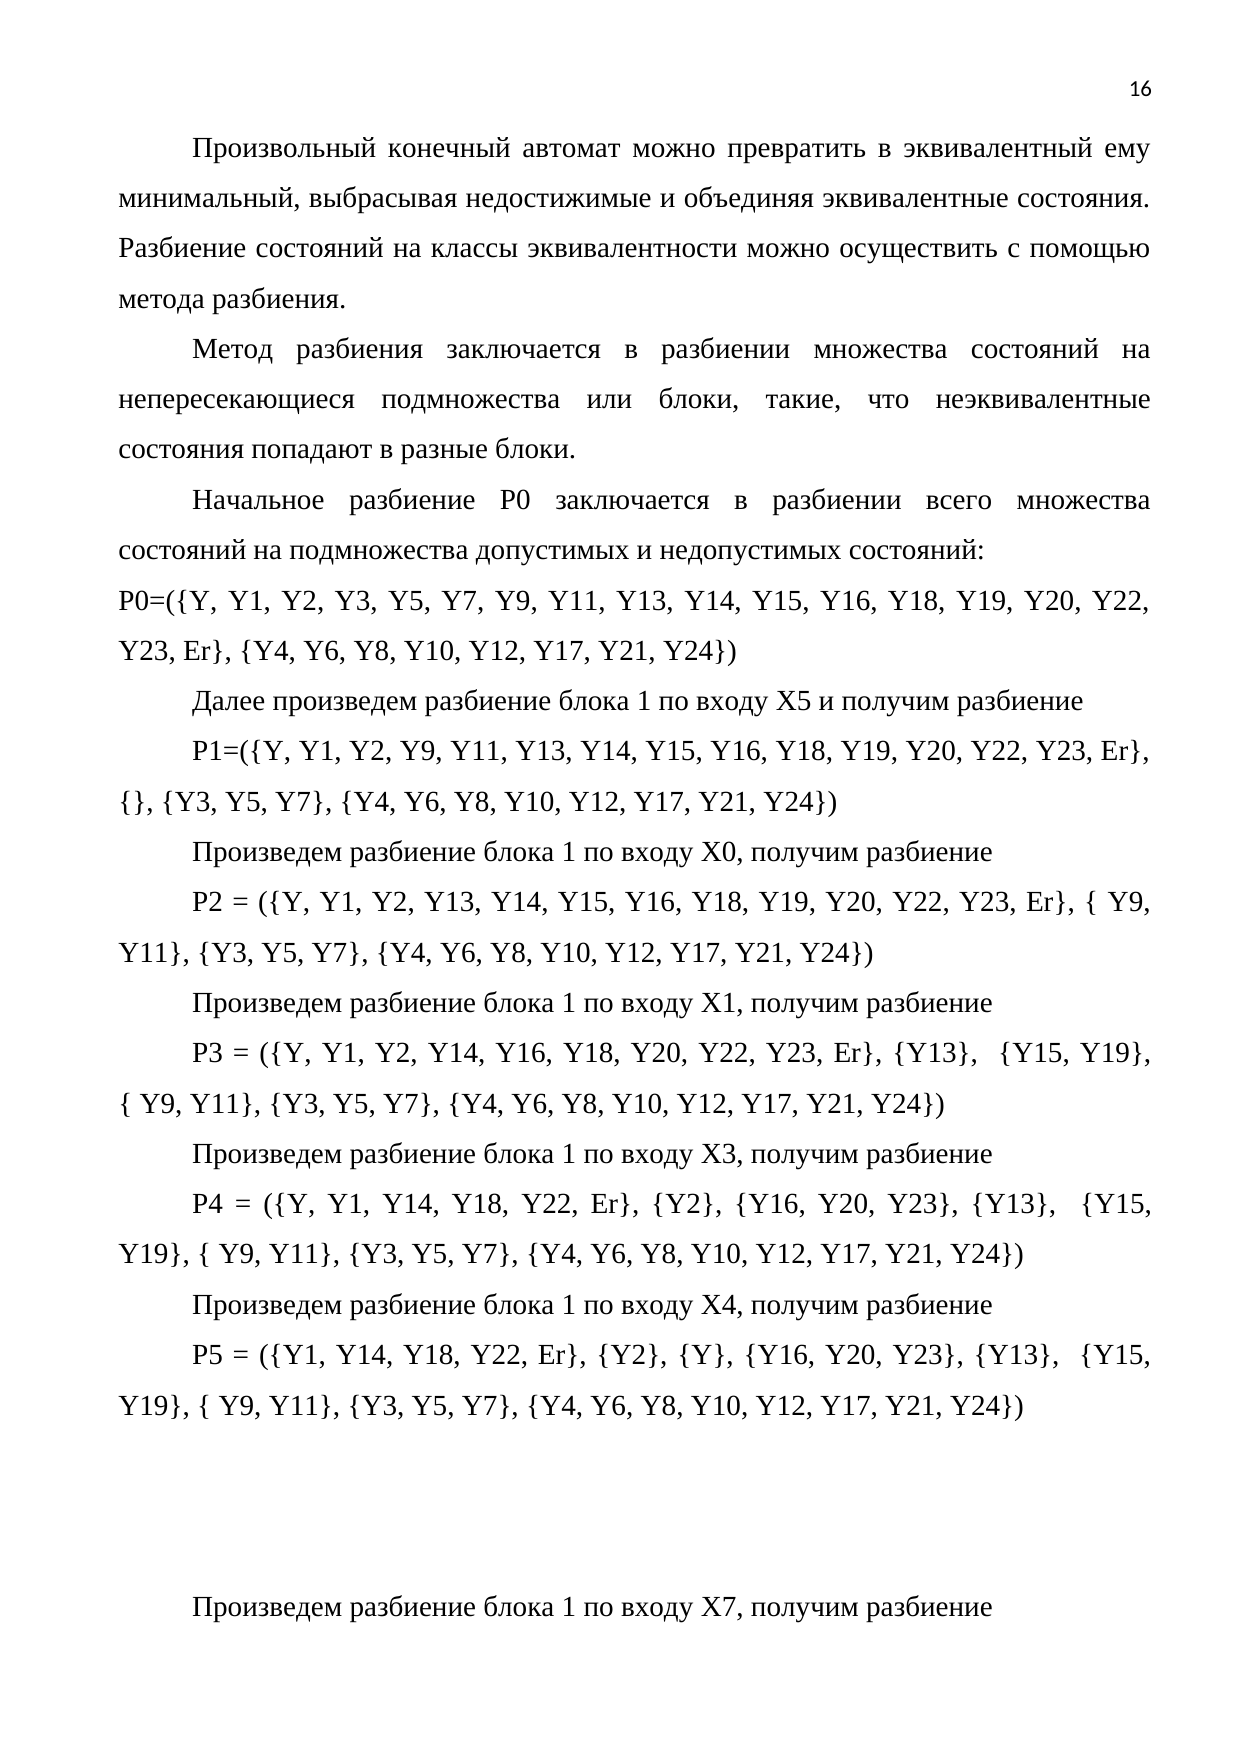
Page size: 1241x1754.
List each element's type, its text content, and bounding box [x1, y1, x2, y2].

text P3 = ({Y, Y1, Y2, Y14, Y16, Y18, Y20, Y22, Y23, Er}, {Y13}, {Y15, Y19}, { Y9, Y11}, {Y3, Y5, Y7}, {Y4, Y6, Y8, Y10, Y12, Y17, Y21, Y24}) [118, 1035, 1152, 1119]
text Произведем разбиение блока 1 по входу X7, получим разбиение [118, 1589, 1152, 1622]
text Начальное разбиение P0 заключается в разбиении всего множества состояний на подмножества допустимых и недопустимых состояний: [118, 482, 1152, 566]
text Произвольный конечный автомат можно превратить в эквивалентный ему минимальный, выбрасывая недостижимые и объединяя эквивалентные состояния. Разбиение состояний на классы эквивалентности можно осуществить с помощью метода разбиения. [118, 130, 1152, 314]
text Р0=({Y, Y1, Y2, Y3, Y5, Y7, Y9, Y11, Y13, Y14, Y15, Y16, Y18, Y19, Y20, Y22, Y23, Er}, {Y4, Y6, Y8, Y10, Y12, Y17, Y21, Y24}) [118, 583, 1152, 666]
text P1=({Y, Y1, Y2, Y9, Y11, Y13, Y14, Y15, Y16, Y18, Y19, Y20, Y22, Y23, Er}, {}, {Y3, Y5, Y7}, {Y4, Y6, Y8, Y10, Y12, Y17, Y21, Y24}) [118, 733, 1152, 817]
text Произведем разбиение блока 1 по входу X1, получим разбиение [118, 985, 1152, 1019]
text P5 = ({Y1, Y14, Y18, Y22, Er}, {Y2}, {Y}, {Y16, Y20, Y23}, {Y13}, {Y15, Y19}, { Y9, Y11}, {Y3, Y5, Y7}, {Y4, Y6, Y8, Y10, Y12, Y17, Y21, Y24}) [118, 1337, 1152, 1421]
text Метод разбиения заключается в разбиении множества состояний на непересекающиеся подмножества или блоки, такие, что неэквивалентные состояния попадают в разные блоки. [118, 331, 1152, 465]
text P4 = ({Y, Y1, Y14, Y18, Y22, Er}, {Y2}, {Y16, Y20, Y23}, {Y13}, {Y15, Y19}, { Y9, Y11}, {Y3, Y5, Y7}, {Y4, Y6, Y8, Y10, Y12, Y17, Y21, Y24}) [118, 1186, 1152, 1270]
text Произведем разбиение блока 1 по входу X3, получим разбиение [118, 1136, 1152, 1169]
text Произведем разбиение блока 1 по входу X4, получим разбиение [118, 1287, 1152, 1321]
text P2 = ({Y, Y1, Y2, Y13, Y14, Y15, Y16, Y18, Y19, Y20, Y22, Y23, Er}, { Y9, Y11}, {Y3, Y5, Y7}, {Y4, Y6, Y8, Y10, Y12, Y17, Y21, Y24}) [118, 884, 1152, 968]
text Далее произведем разбиение блока 1 по входу X5 и получим разбиение [118, 683, 1152, 717]
text Произведем разбиение блока 1 по входу X0, получим разбиение [118, 834, 1152, 868]
